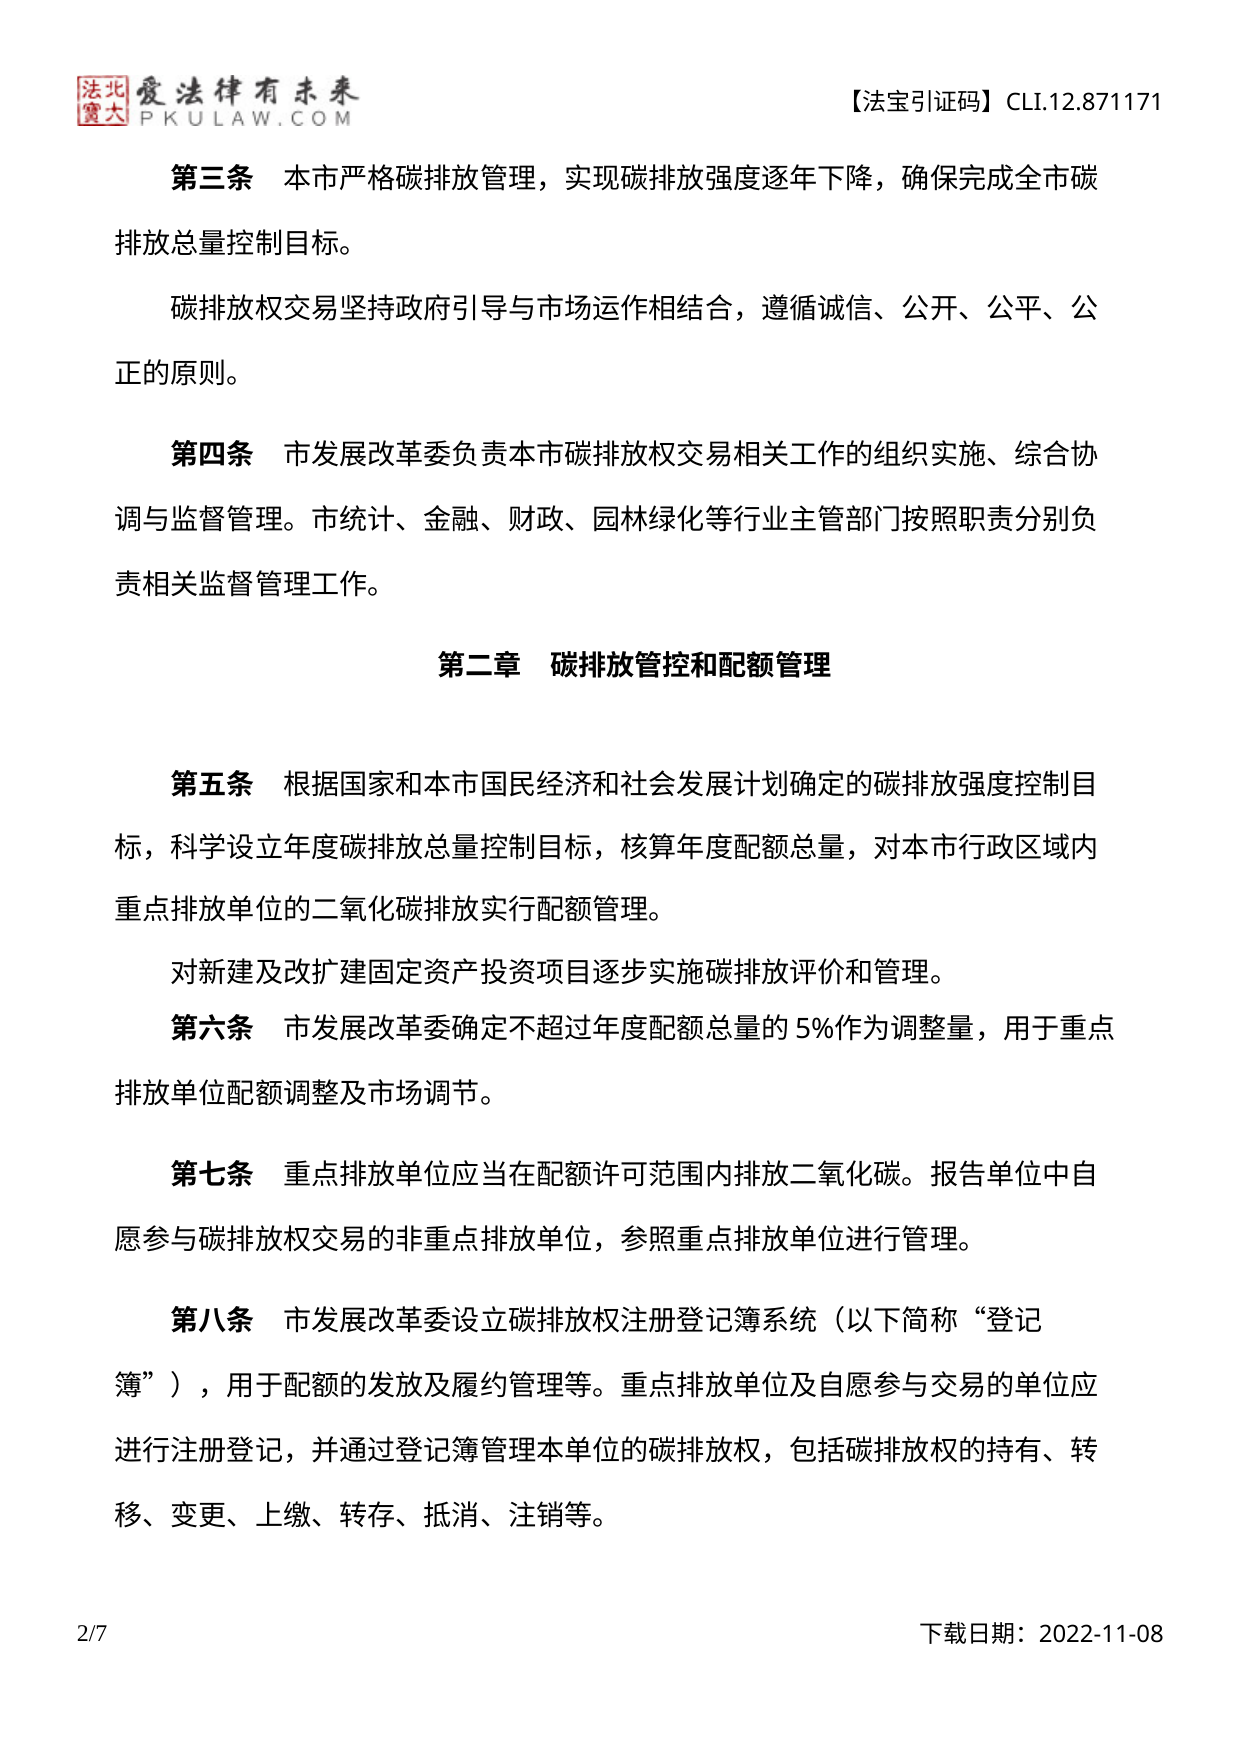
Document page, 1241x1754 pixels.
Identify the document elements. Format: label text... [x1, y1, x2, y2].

picture [76, 75, 361, 126]
text 第四条 市发展改革委负责本市碳排放权交易相关工作的组织实施、综合协调与监督管理。市统计、金融、财政、园林绿化等行业主管部门按照职责分别负责相关监督管理工作。 [114, 432, 1126, 603]
text 第七条 重点排放单位应当在配额许可范围内排放二氧化碳。报告单位中自愿参与碳排放权交易的非重点排放单位，参照重点排放单位进行管理。 [114, 1152, 1126, 1258]
text 第三条 本市严格碳排放管理，实现碳排放强度逐年下降，确保完成全市碳排放总量控制目标。 碳排放权交易坚持政府引导与市场运作相结合，遵循诚信、公开、公平、公正的原则。 [114, 156, 1126, 392]
text 第五条 根据国家和本市国民经济和社会发展计划确定的碳排放强度控制目标，科学设立年度碳排放总量控制目标，核算年度配额总量，对本市行政区域内重点排放单位的二氧化碳排放实行配额管理。 对新建及改扩建固定资产投资项目逐步实施碳排放评价和管理。 [114, 740, 1126, 990]
text 第二章 碳排放管控和配额管理 [114, 643, 1126, 683]
text 第八条 市发展改革委设立碳排放权注册登记簿系统（以下简称“登记簿”），用于配额的发放及履约管理等。重点排放单位及自愿参与交易的单位应进行注册登记，并通过登记簿管理本单位的碳排放权，包括碳排放权的持有、转移、变更、上缴、转存、抵消、注销等。 [114, 1298, 1126, 1534]
text 第六条 市发展改革委确定不超过年度配额总量的5%作为调整量，用于重点排放单位配额调整及市场调节。 [114, 1006, 1126, 1112]
